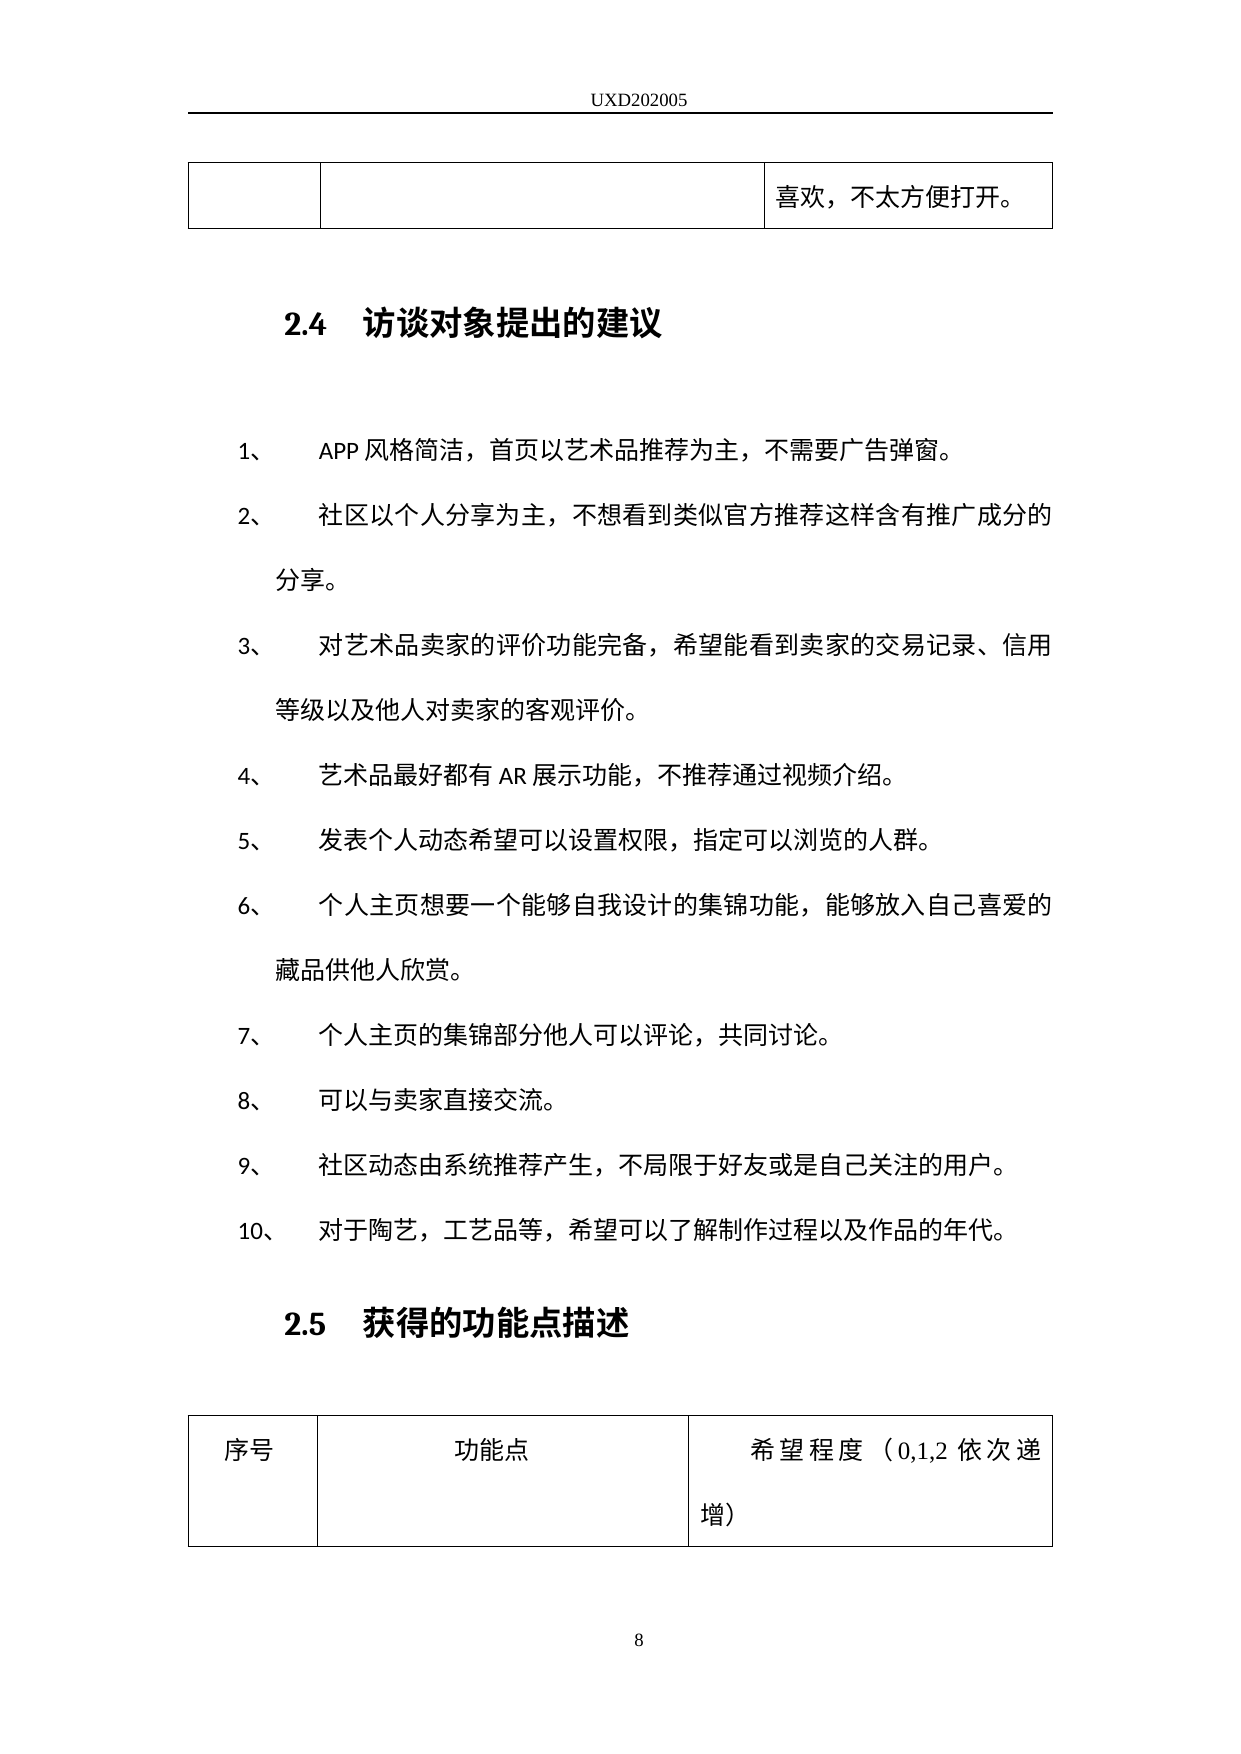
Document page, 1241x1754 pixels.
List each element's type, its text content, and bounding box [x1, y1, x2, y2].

subtitle 访谈对象提出的建议 [217, 289, 1053, 354]
list 艺术品最好都有AR展示功能，不推荐通过视频介绍。 [237, 741, 1053, 806]
table_header 序号 [189, 1416, 317, 1546]
list 发表个人动态希望可以设置权限，指定可以浏览的人群。 [237, 806, 1053, 871]
table_header 功能点 [318, 1416, 688, 1546]
list 对于陶艺，工艺品等，希望可以了解制作过程以及作品的年代。 [237, 1196, 1053, 1261]
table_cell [765, 163, 1052, 228]
list 对艺术品卖家的评价功能完备，希望能看到卖家的交易记录、信用等级以及他人对卖家的客观评价。 [237, 611, 1053, 741]
subtitle 获得的功能点描述 [217, 1288, 1053, 1353]
table_cell 7 [189, 163, 320, 228]
list 可以与卖家直接交流。 [237, 1066, 1053, 1131]
list APP风格简洁，首页以艺术品推荐为主，不需要广告弹窗。 [237, 416, 1053, 481]
table_header 希望程度（0,1,2依次递增） [689, 1416, 1052, 1546]
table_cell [321, 163, 764, 228]
list 个人主页的集锦部分他人可以评论，共同讨论。 [237, 1001, 1053, 1066]
list 个人主页想要一个能够自我设计的集锦功能，能够放入自己喜爱的藏品供他人欣赏。 [237, 871, 1053, 1001]
list 社区以个人分享为主，不想看到类似官方推荐这样含有推广成分的分享。 [237, 481, 1053, 611]
list 社区动态由系统推荐产生，不局限于好友或是自己关注的用户。 [237, 1131, 1053, 1196]
